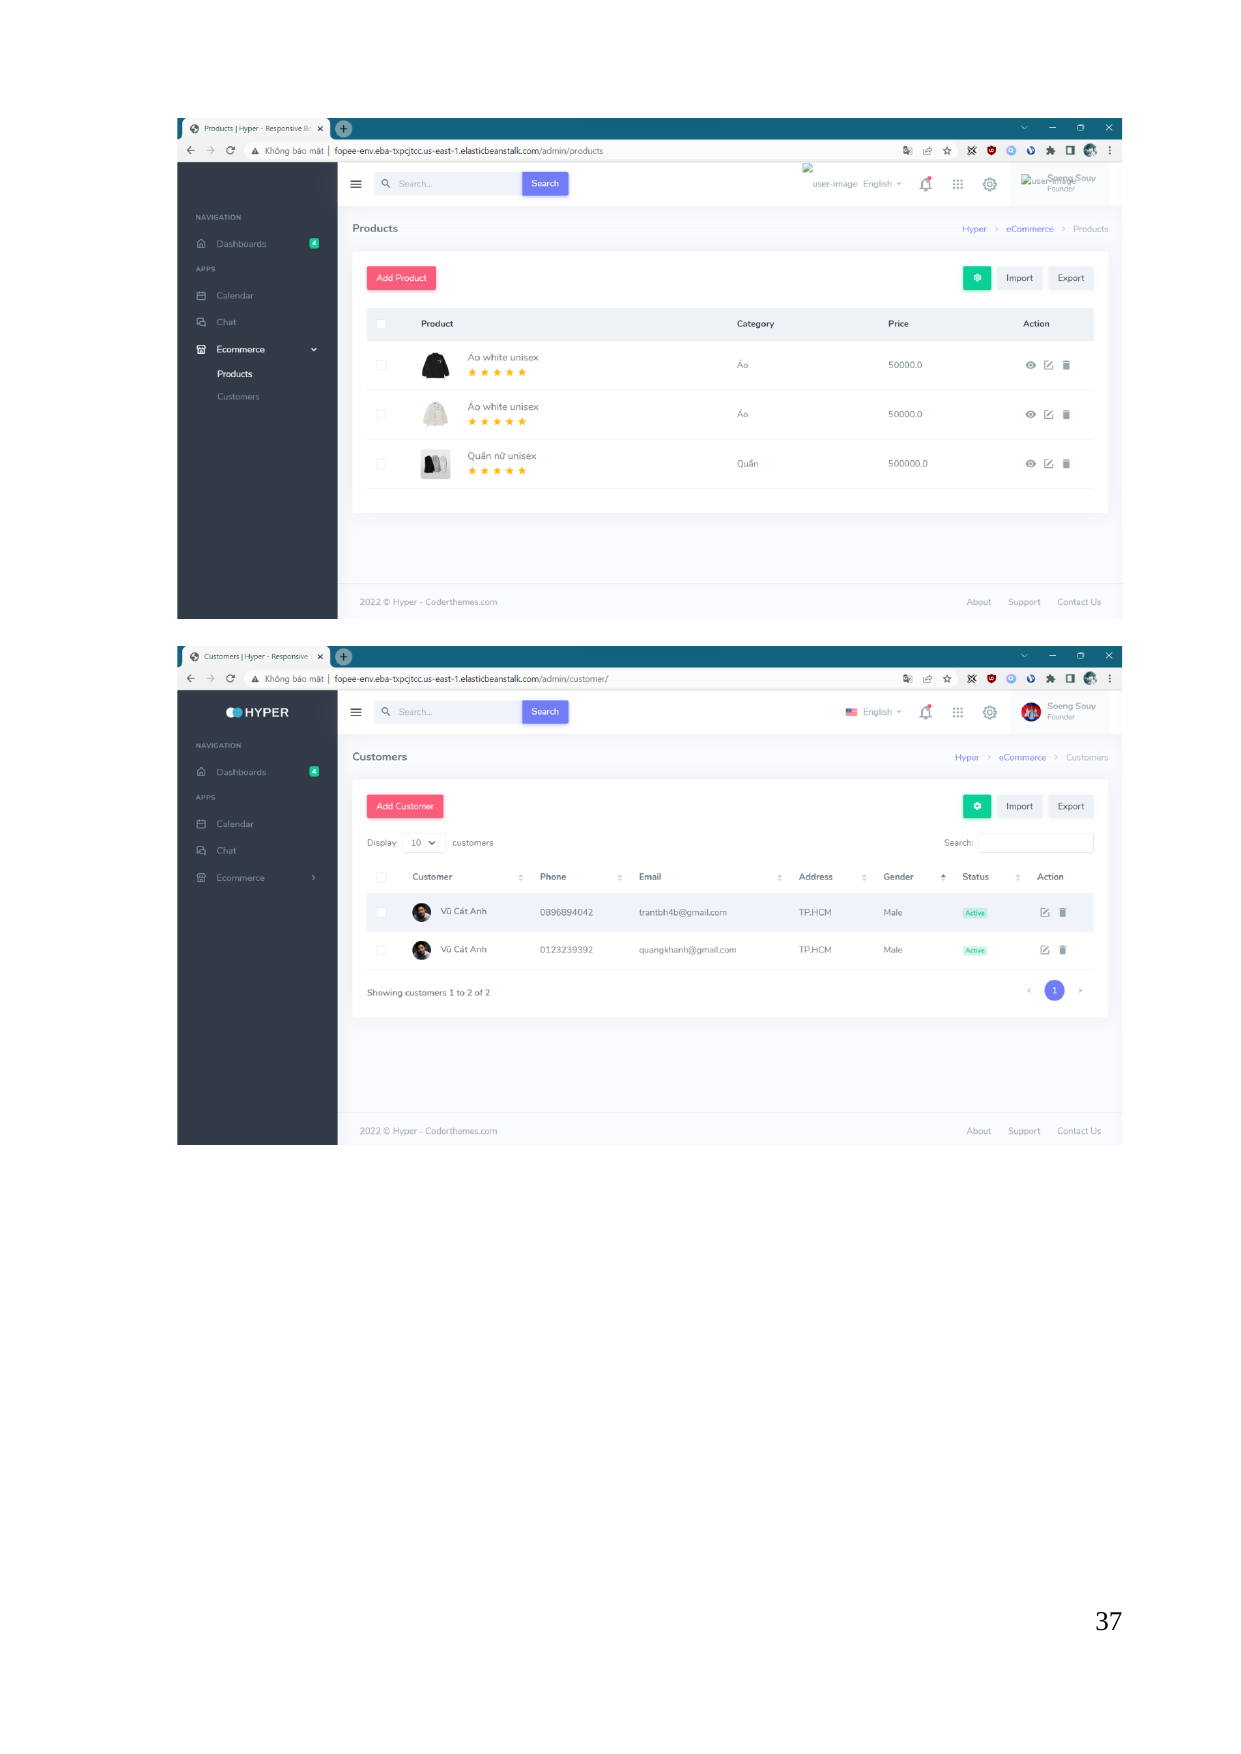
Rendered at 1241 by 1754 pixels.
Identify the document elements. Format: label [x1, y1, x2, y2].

picture [177, 646, 1123, 1145]
picture [177, 118, 1123, 619]
